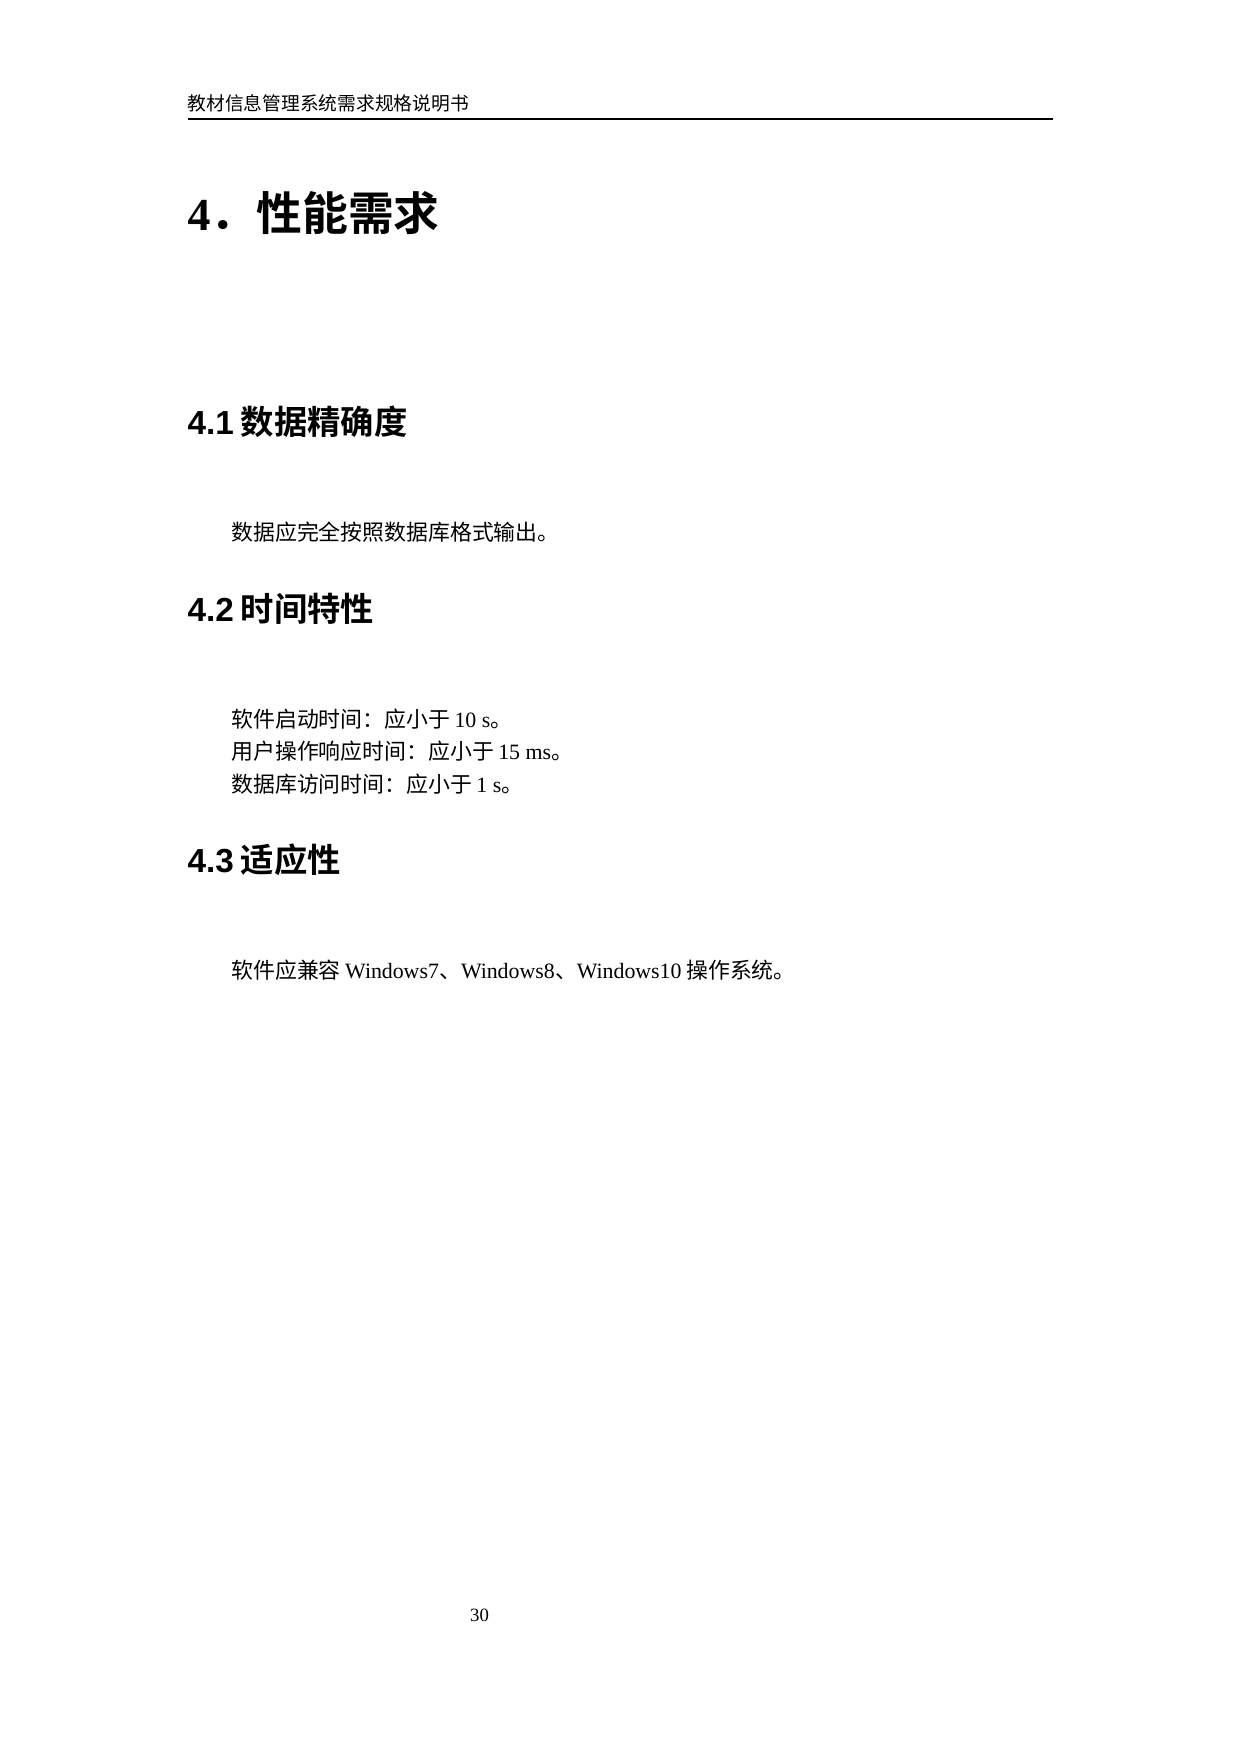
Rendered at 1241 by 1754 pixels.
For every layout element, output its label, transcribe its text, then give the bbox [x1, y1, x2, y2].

text 数据库访问时间：应小于1 s。 [187, 766, 1053, 799]
subtitle 4．性能需求 [187, 162, 1053, 259]
subtitle 4.2时间特性 [187, 574, 1053, 639]
text 用户操作响应时间：应小于15 ms。 [187, 734, 1053, 766]
text 软件应兼容Windows7、Windows8、Windows10操作系统。 [187, 953, 1053, 986]
subtitle 4.1数据精确度 [187, 387, 1053, 452]
subtitle 4.3适应性 [187, 826, 1053, 891]
text 软件启动时间：应小于10 s。 [187, 701, 1053, 734]
text 数据应完全按照数据库格式输出。 [187, 514, 1053, 547]
